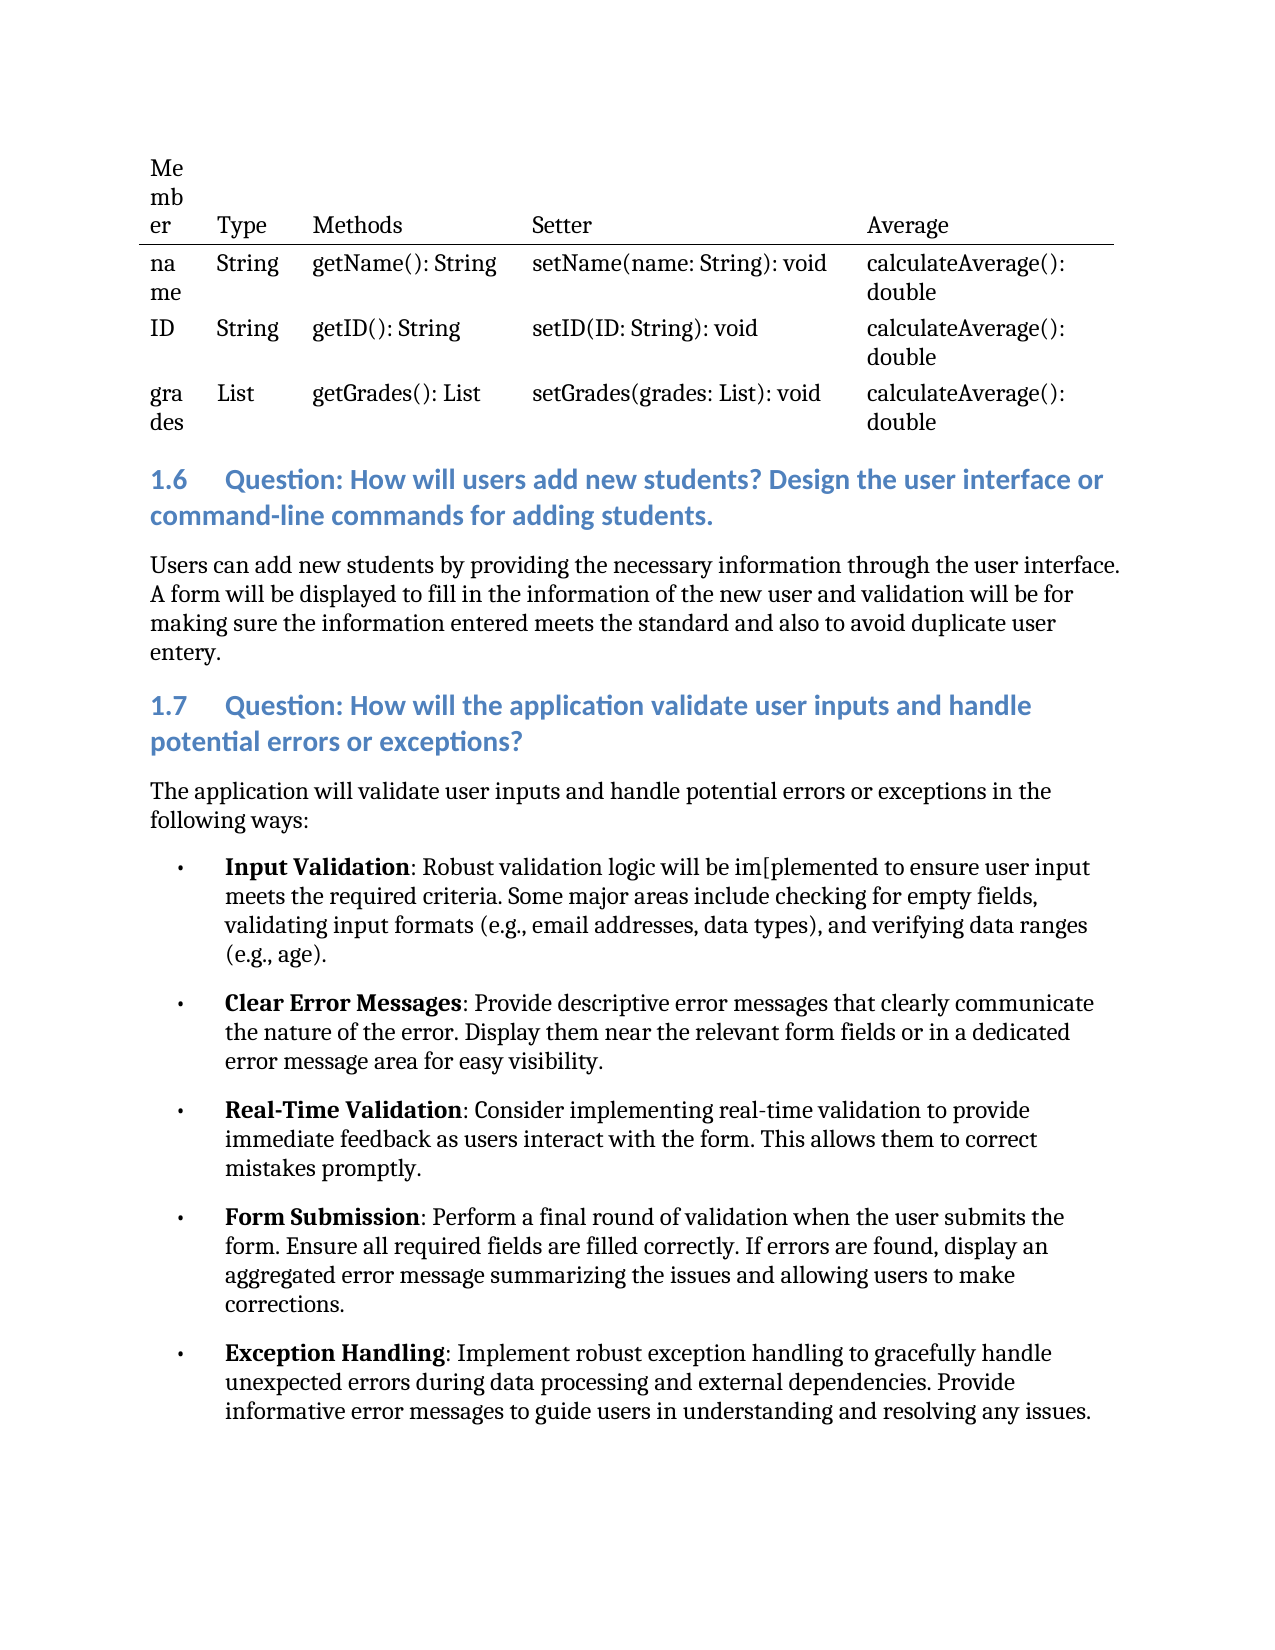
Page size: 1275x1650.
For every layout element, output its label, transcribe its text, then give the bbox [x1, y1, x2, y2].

table_cell getGrades(): List [301, 375, 521, 440]
table_cell calculateAverage(): double [856, 245, 1114, 310]
table_header Setter [521, 150, 856, 244]
table_cell getName(): String [301, 245, 521, 310]
table_cell name [139, 245, 206, 310]
table_cell setName(name: String): void [521, 245, 856, 310]
list Real-Time Validation: Consider implementing real-time validation to provide immediate feedback as users interact with the form. This allows them to correct mistakes promptly. [175, 1096, 1125, 1182]
table_cell grades [139, 375, 206, 440]
table_header Average [856, 150, 1114, 244]
table_header Methods [301, 150, 521, 244]
table_cell getID(): String [301, 310, 521, 375]
list Clear Error Messages: Provide descriptive error messages that clearly communicate the nature of the error. Display them near the relevant form fields or in a dedicated error message area for easy visibility. [175, 989, 1125, 1075]
table_cell calculateAverage(): double [856, 310, 1114, 375]
text The application will validate user inputs and handle potential errors or exceptions in the following ways: [150, 777, 1125, 834]
subtitle 1.6 Question: How will users add new students? Design the user interface or command-line commands for adding students. [150, 461, 1125, 532]
table_cell ID [139, 310, 206, 375]
table_header Member [139, 150, 206, 244]
table_cell setID(ID: String): void [521, 310, 856, 375]
table_cell calculateAverage(): double [856, 375, 1114, 440]
subtitle 1.7 Question: How will the application validate user inputs and handle potential errors or exceptions? [150, 687, 1125, 758]
list Input Validation: Robust validation logic will be im[plemented to ensure user input meets the required criteria. Some major areas include checking for empty fields, validating input formats (e.g., email addresses, data types), and verifying data ranges (e.g., age). [175, 853, 1125, 968]
table_header Type [206, 150, 301, 244]
table_cell setGrades(grades: List): void [521, 375, 856, 440]
text Users can add new students by providing the necessary information through the user interface. A form will be displayed to fill in the information of the new user and validation will be for making sure the information entered meets the standard and also to avoid duplicate user entery. [150, 551, 1125, 666]
list Form Submission: Perform a final round of validation when the user submits the form. Ensure all required fields are filled correctly. If errors are found, display an aggregated error message summarizing the issues and allowing users to make corrections. [175, 1203, 1125, 1318]
table_cell List [206, 375, 301, 440]
list Exception Handling: Implement robust exception handling to gracefully handle unexpected errors during data processing and external dependencies. Provide informative error messages to guide users in understanding and resolving any issues. [175, 1339, 1125, 1425]
table_cell String [206, 310, 301, 375]
table_cell String [206, 245, 301, 310]
